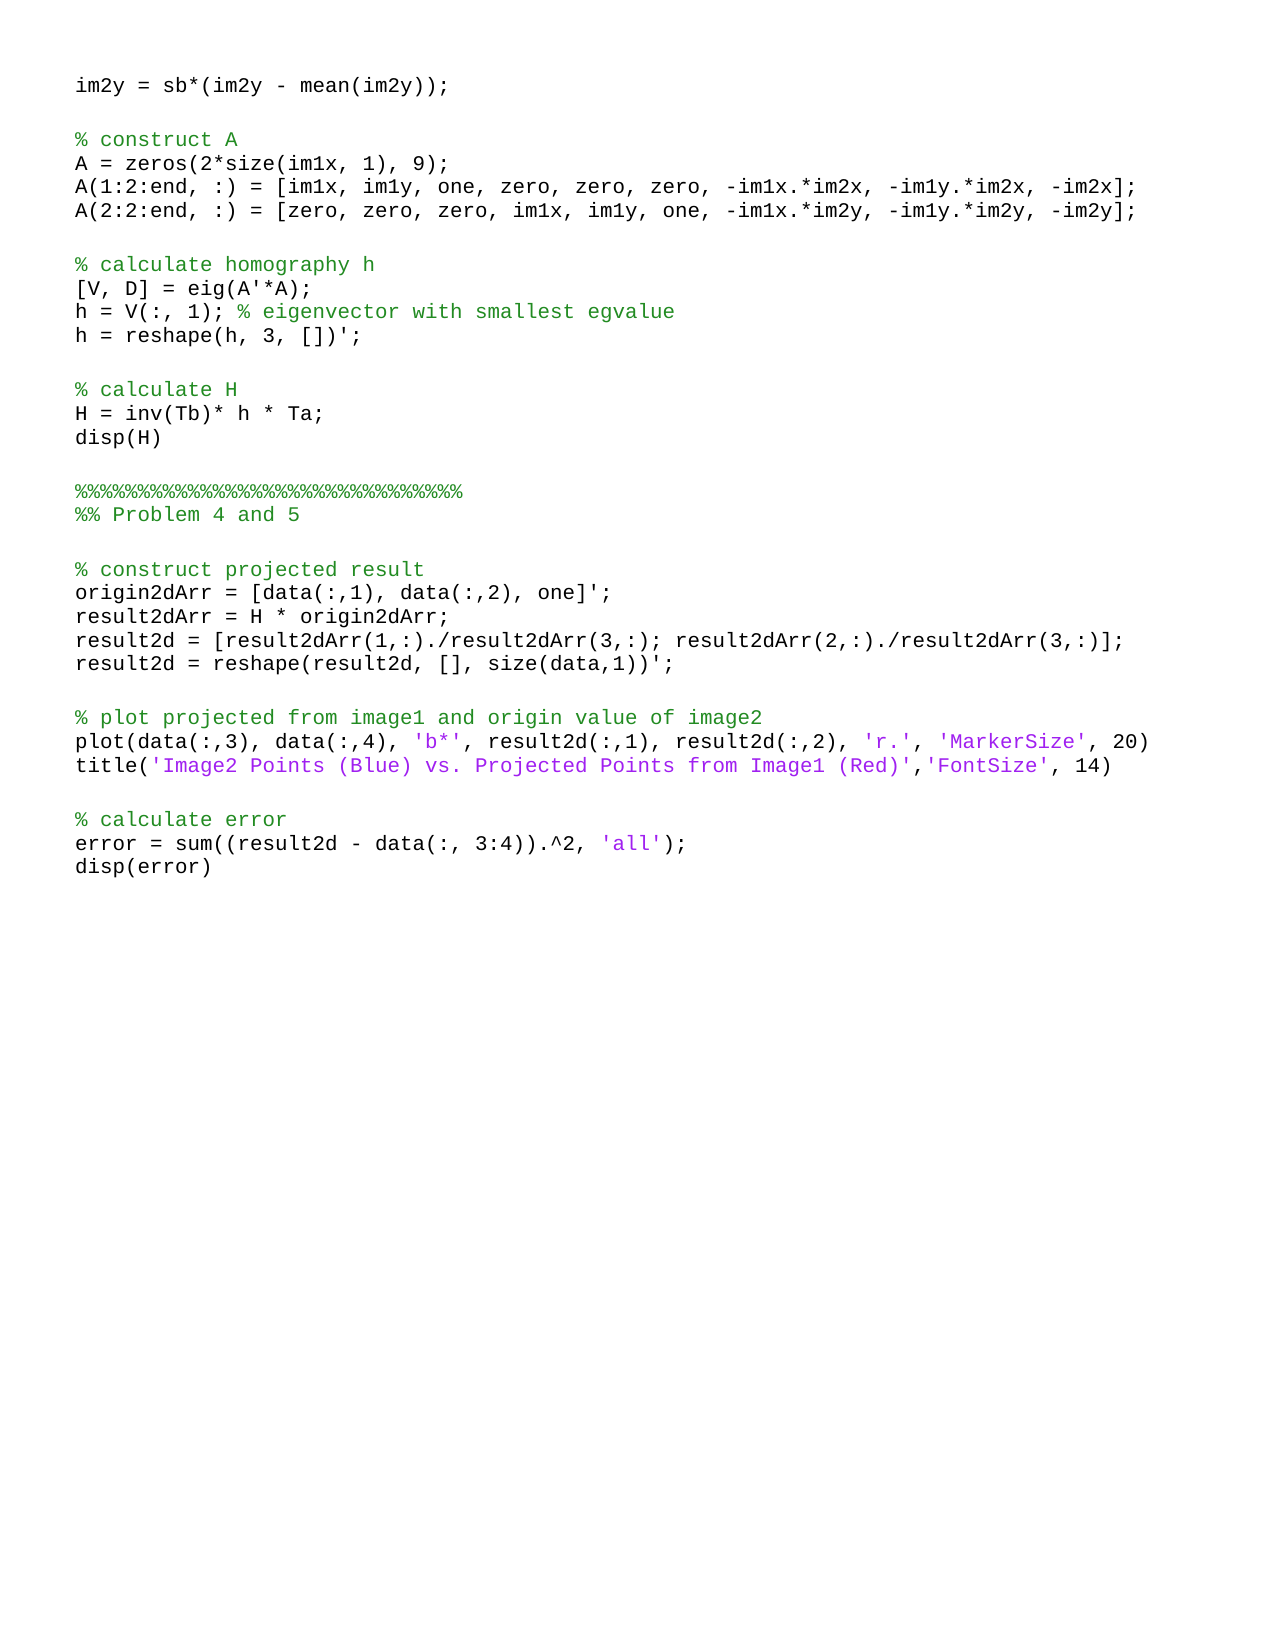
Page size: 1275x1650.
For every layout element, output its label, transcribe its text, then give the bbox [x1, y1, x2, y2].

text % calculate error [75, 809, 1200, 832]
text % construct A [75, 129, 1200, 153]
text % construct projected result [75, 559, 1200, 582]
text result2dArr = H * origin2dArr; [75, 606, 1200, 629]
text A(1:2:end, :) = [im1x, im1y, one, zero, zero, zero, -im1x.*im2x, -im1y.*im2x, -im2x]; [75, 176, 1200, 200]
text % calculate homography h [75, 254, 1200, 278]
text % plot projected from image1 and origin value of image2 [75, 707, 1200, 731]
text plot(data(:,3), data(:,4), 'b*', result2d(:,1), result2d(:,2), 'r.', 'MarkerSize', 20) [75, 731, 1200, 755]
text im2y = sb*(im2y - mean(im2y)); [75, 75, 1200, 99]
text disp(H) [75, 427, 1200, 450]
text A(2:2:end, :) = [zero, zero, zero, im1x, im1y, one, -im1x.*im2y, -im1y.*im2y, -im2y]; [75, 200, 1200, 224]
text [V, D] = eig(A'*A); [75, 278, 1200, 302]
text result2d = reshape(result2d, [], size(data,1))'; [75, 653, 1200, 677]
text error = sum((result2d - data(:, 3:4)).^2, 'all'); [75, 832, 1200, 856]
text origin2dArr = [data(:,1), data(:,2), one]'; [75, 582, 1200, 606]
text result2d = [result2dArr(1,:)./result2dArr(3,:); result2dArr(2,:)./result2dArr(3,:)]; [75, 629, 1200, 653]
text H = inv(Tb)* h * Ta; [75, 403, 1200, 427]
text %%%%%%%%%%%%%%%%%%%%%%%%%%%%%%% [75, 481, 1200, 504]
text %% Problem 4 and 5 [75, 504, 1200, 528]
text h = V(:, 1); % eigenvector with smallest egvalue [75, 302, 1200, 325]
text % calculate H [75, 379, 1200, 403]
text title('Image2 Points (Blue) vs. Projected Points from Image1 (Red)','FontSize', 14) [75, 755, 1200, 778]
text A = zeros(2*size(im1x, 1), 9); [75, 153, 1200, 176]
text h = reshape(h, 3, [])'; [75, 325, 1200, 349]
text disp(error) [75, 856, 1200, 880]
